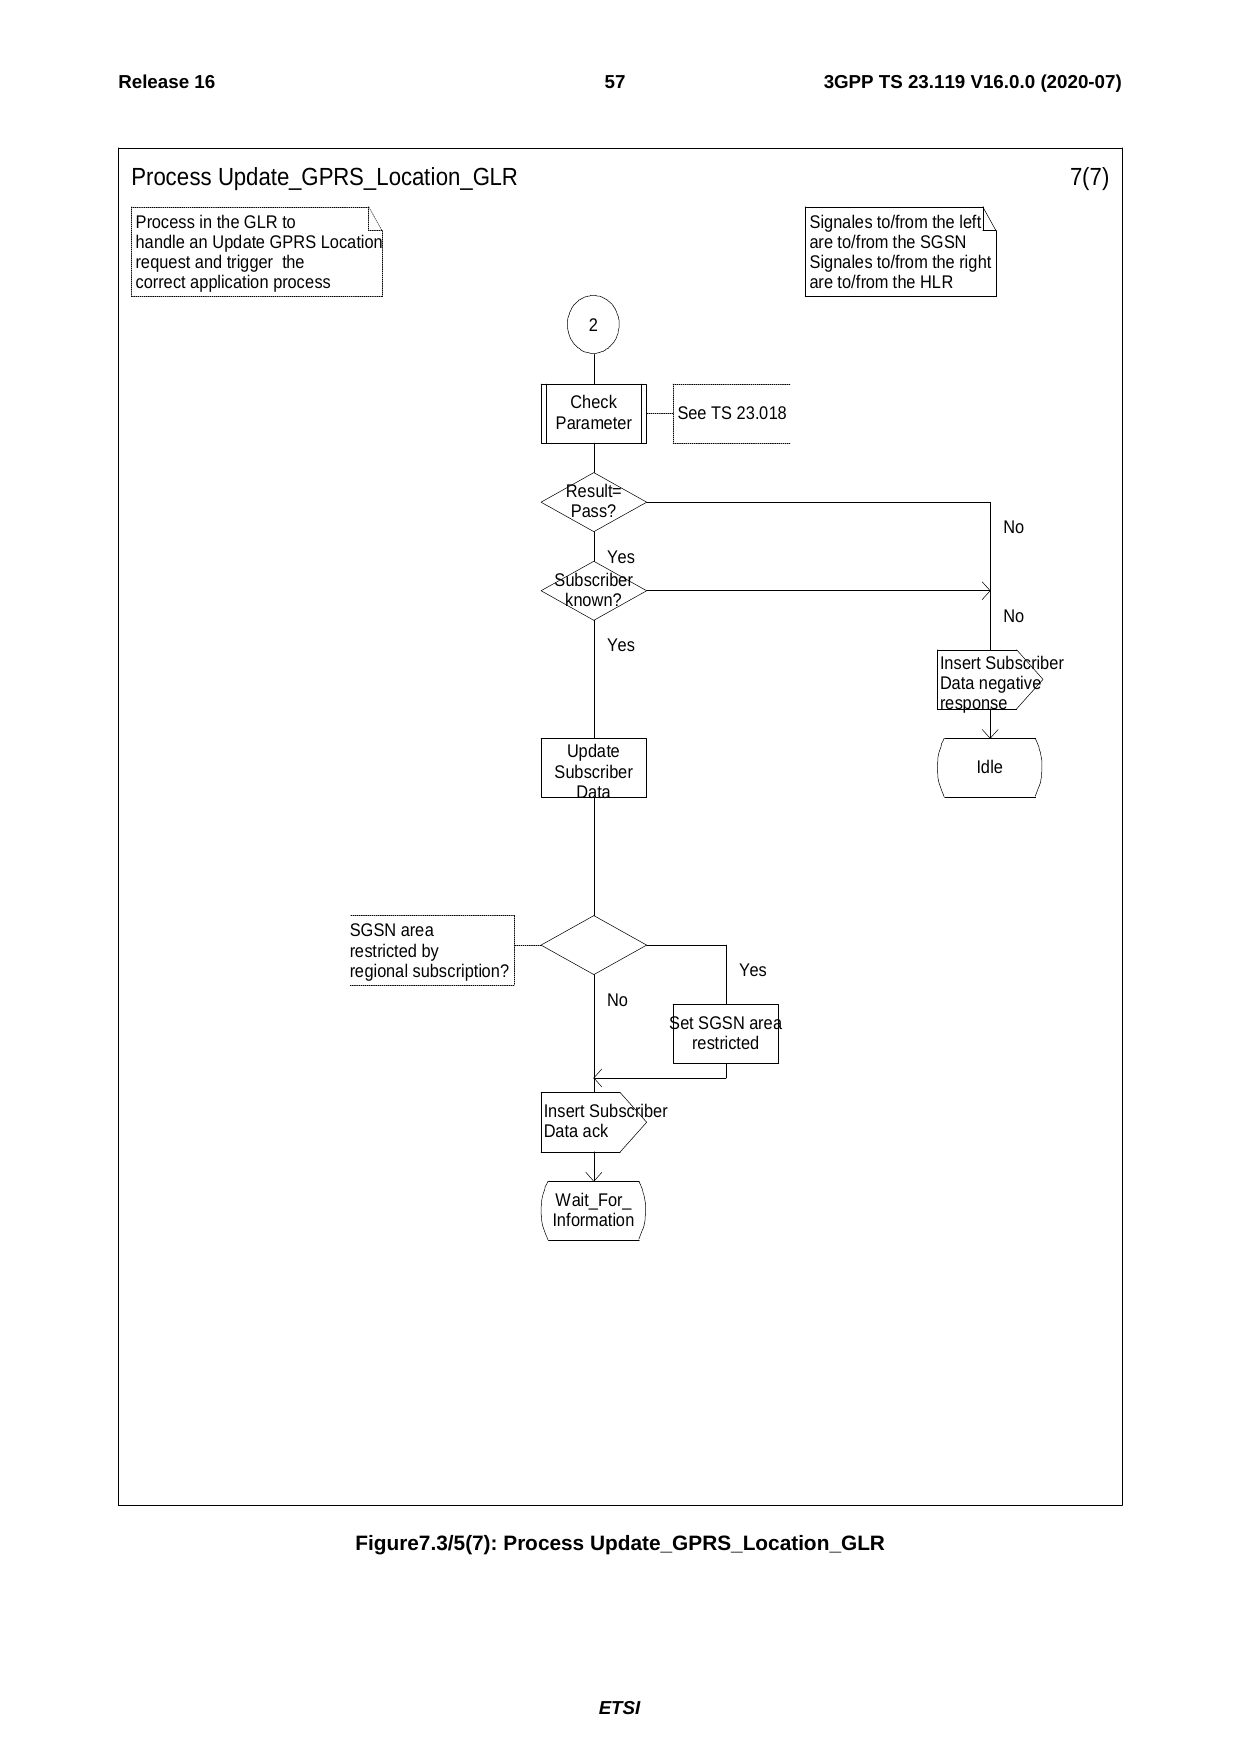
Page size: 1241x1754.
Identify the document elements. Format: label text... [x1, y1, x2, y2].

text Figure7.3/5(7): Process Update_GPRS_Location_GLR [118, 1531, 1122, 1555]
